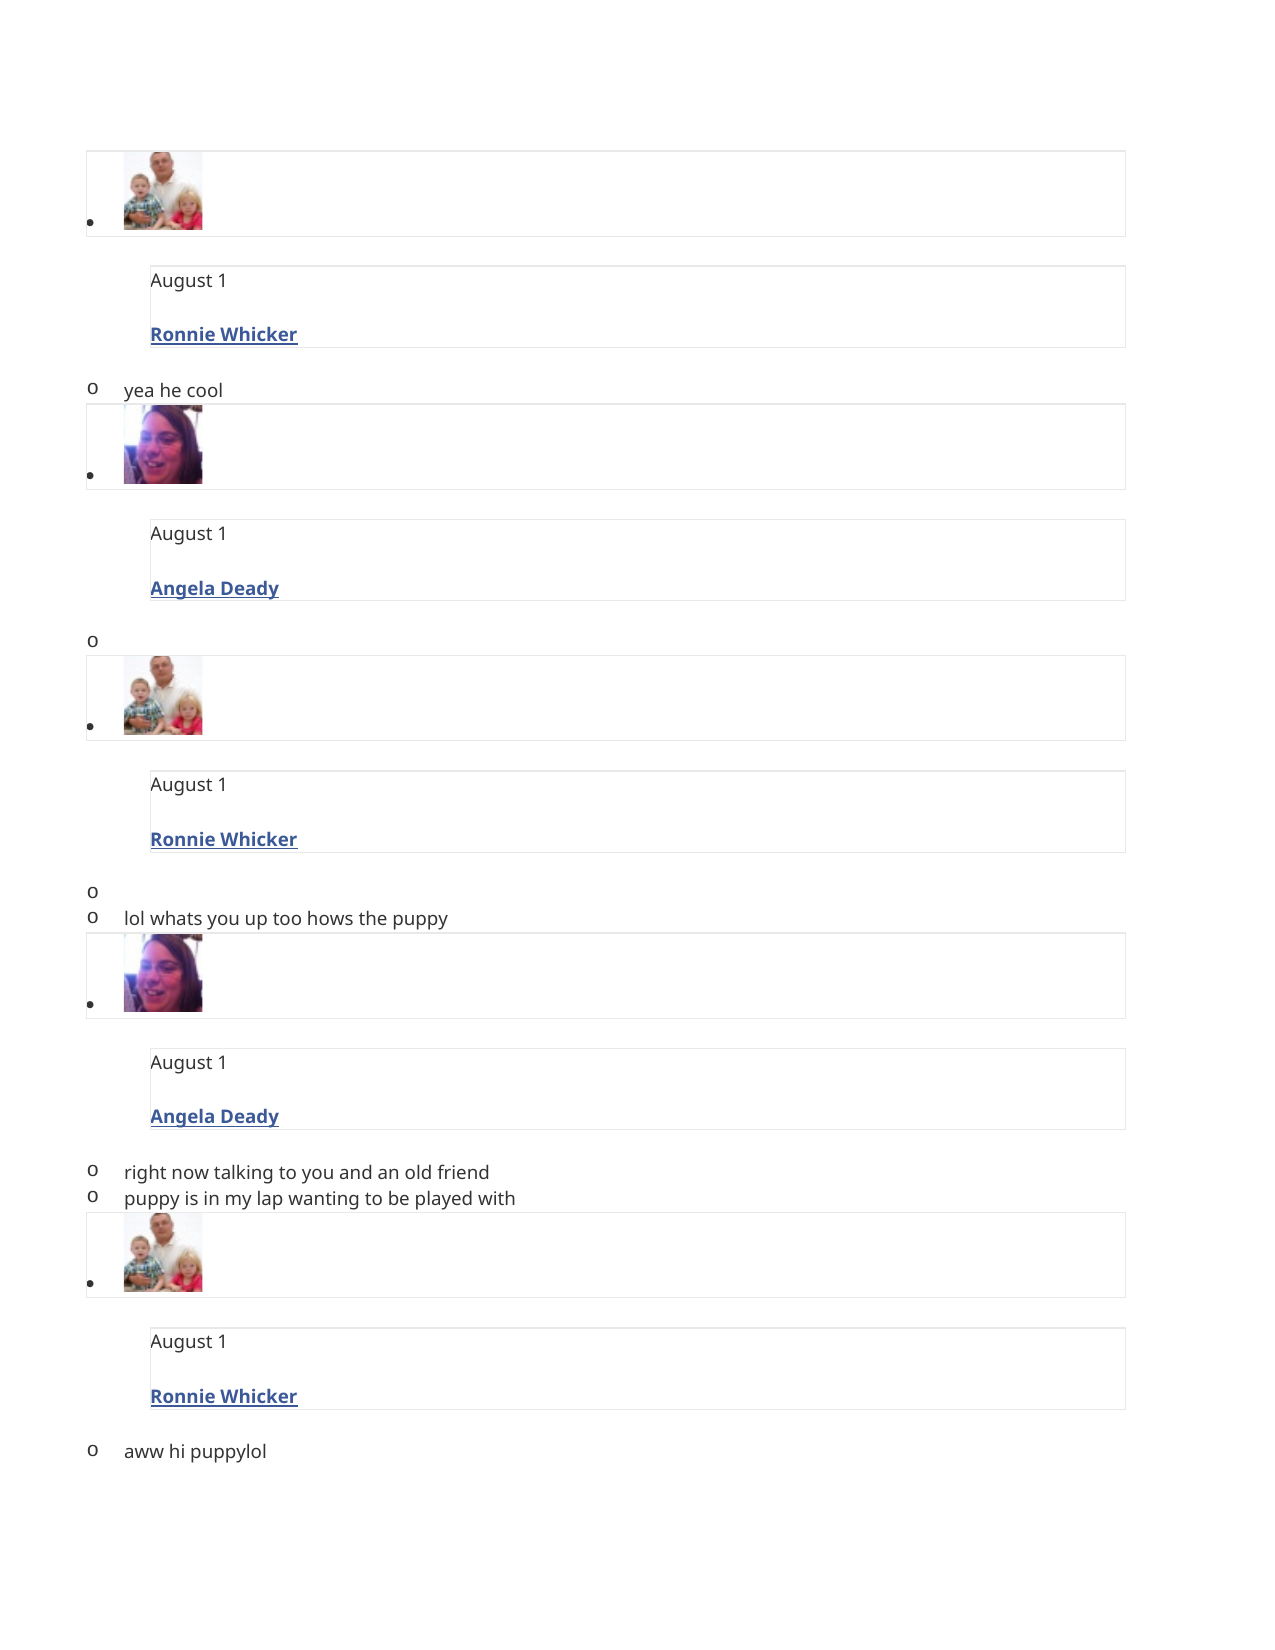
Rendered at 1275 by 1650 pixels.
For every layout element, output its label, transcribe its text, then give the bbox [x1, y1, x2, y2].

text August 1 [151, 520, 1125, 546]
text Angela Deady [151, 1102, 1125, 1129]
picture [123, 656, 203, 735]
list yea he cool [86, 377, 1125, 403]
text August 1 [151, 1049, 1125, 1074]
list lol whats you up too hows the puppy [86, 906, 1125, 932]
text Ronnie Whicker [151, 1382, 1125, 1409]
text August 1 [151, 772, 1125, 797]
text August 1 [151, 267, 1125, 292]
list right now talking to you and an old friend [86, 1159, 1125, 1185]
picture [123, 152, 203, 230]
text Angela Deady [151, 573, 1125, 600]
picture [123, 1213, 203, 1292]
text Ronnie Whicker [151, 824, 1125, 852]
picture [123, 934, 203, 1012]
text Ronnie Whicker [151, 320, 1125, 347]
list aww hi puppylol [86, 1438, 1125, 1465]
list puppy is in my lap wanting to be played with [86, 1185, 1125, 1212]
text August 1 [151, 1329, 1125, 1354]
picture [123, 405, 203, 484]
